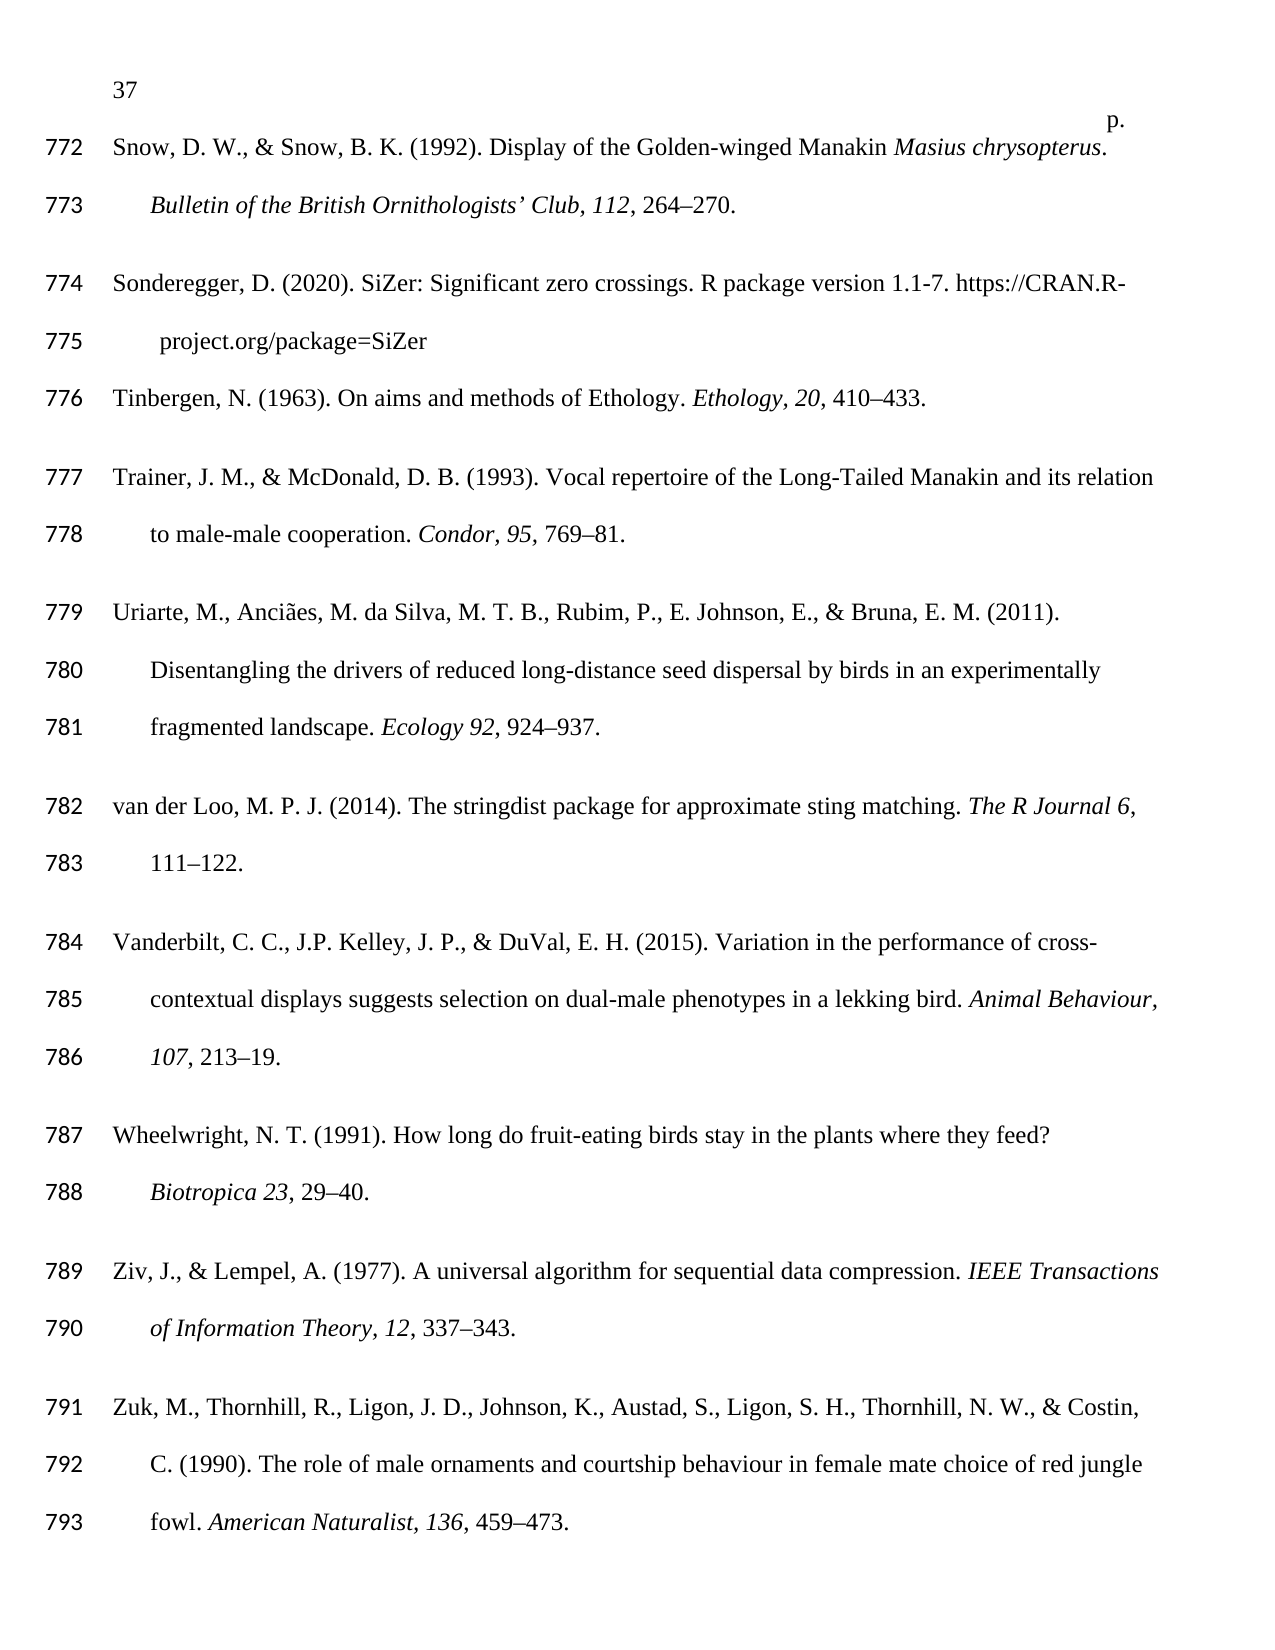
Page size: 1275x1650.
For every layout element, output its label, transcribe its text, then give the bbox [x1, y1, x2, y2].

text Ziv, J., & Lempel, A. (1977). A universal algorithm for sequential data compression. IEEE Transactions of Information Theory, 12, 337–343. [112, 1256, 1162, 1342]
text Sonderegger, D. (2020). SiZer: Significant zero crossings. R package version 1.1-7. https://CRAN.R-project.org/package=SiZer [112, 268, 1162, 354]
text Trainer, J. M., & McDonald, D. B. (1993). Vocal repertoire of the Long-Tailed Manakin and its relation to male-male cooperation. Condor, 95, 769–81. [112, 462, 1162, 548]
text van der Loo, M. P. J. (2014). The stringdist package for approximate sting matching. The R Journal 6, 111–122. [112, 791, 1162, 877]
text Wheelwright, N. T. (1991). How long do fruit-eating birds stay in the plants where they feed? Biotropica 23, 29–40. [112, 1120, 1162, 1206]
text Snow, D. W., & Snow, B. K. (1992). Display of the Golden-winged Manakin Masius chrysopterus. Bulletin of the British Ornithologists’ Club, 112, 264–270. [112, 132, 1162, 219]
text Uriarte, M., Anciães, M. da Silva, M. T. B., Rubim, P., E. Johnson, E., & Bruna, E. M. (2011). Disentangling the drivers of reduced long-distance seed dispersal by birds in an experimentally fragmented landscape. Ecology 92, 924–937. [112, 597, 1162, 741]
text Zuk, M., Thornhill, R., Ligon, J. D., Johnson, K., Austad, S., Ligon, S. H., Thornhill, N. W., & Costin, C. (1990). The role of male ornaments and courtship behaviour in female mate choice of red jungle fowl. American Naturalist, 136, 459–473. [112, 1392, 1162, 1535]
text Tinbergen, N. (1963). On aims and methods of Ethology. Ethology, 20, 410–433. [112, 383, 1162, 412]
text Vanderbilt, C. C., J.P. Kelley, J. P., & DuVal, E. H. (2015). Variation in the performance of cross-contextual displays suggests selection on dual-male phenotypes in a lekking bird. Animal Behaviour, 107, 213–19. [112, 927, 1162, 1070]
